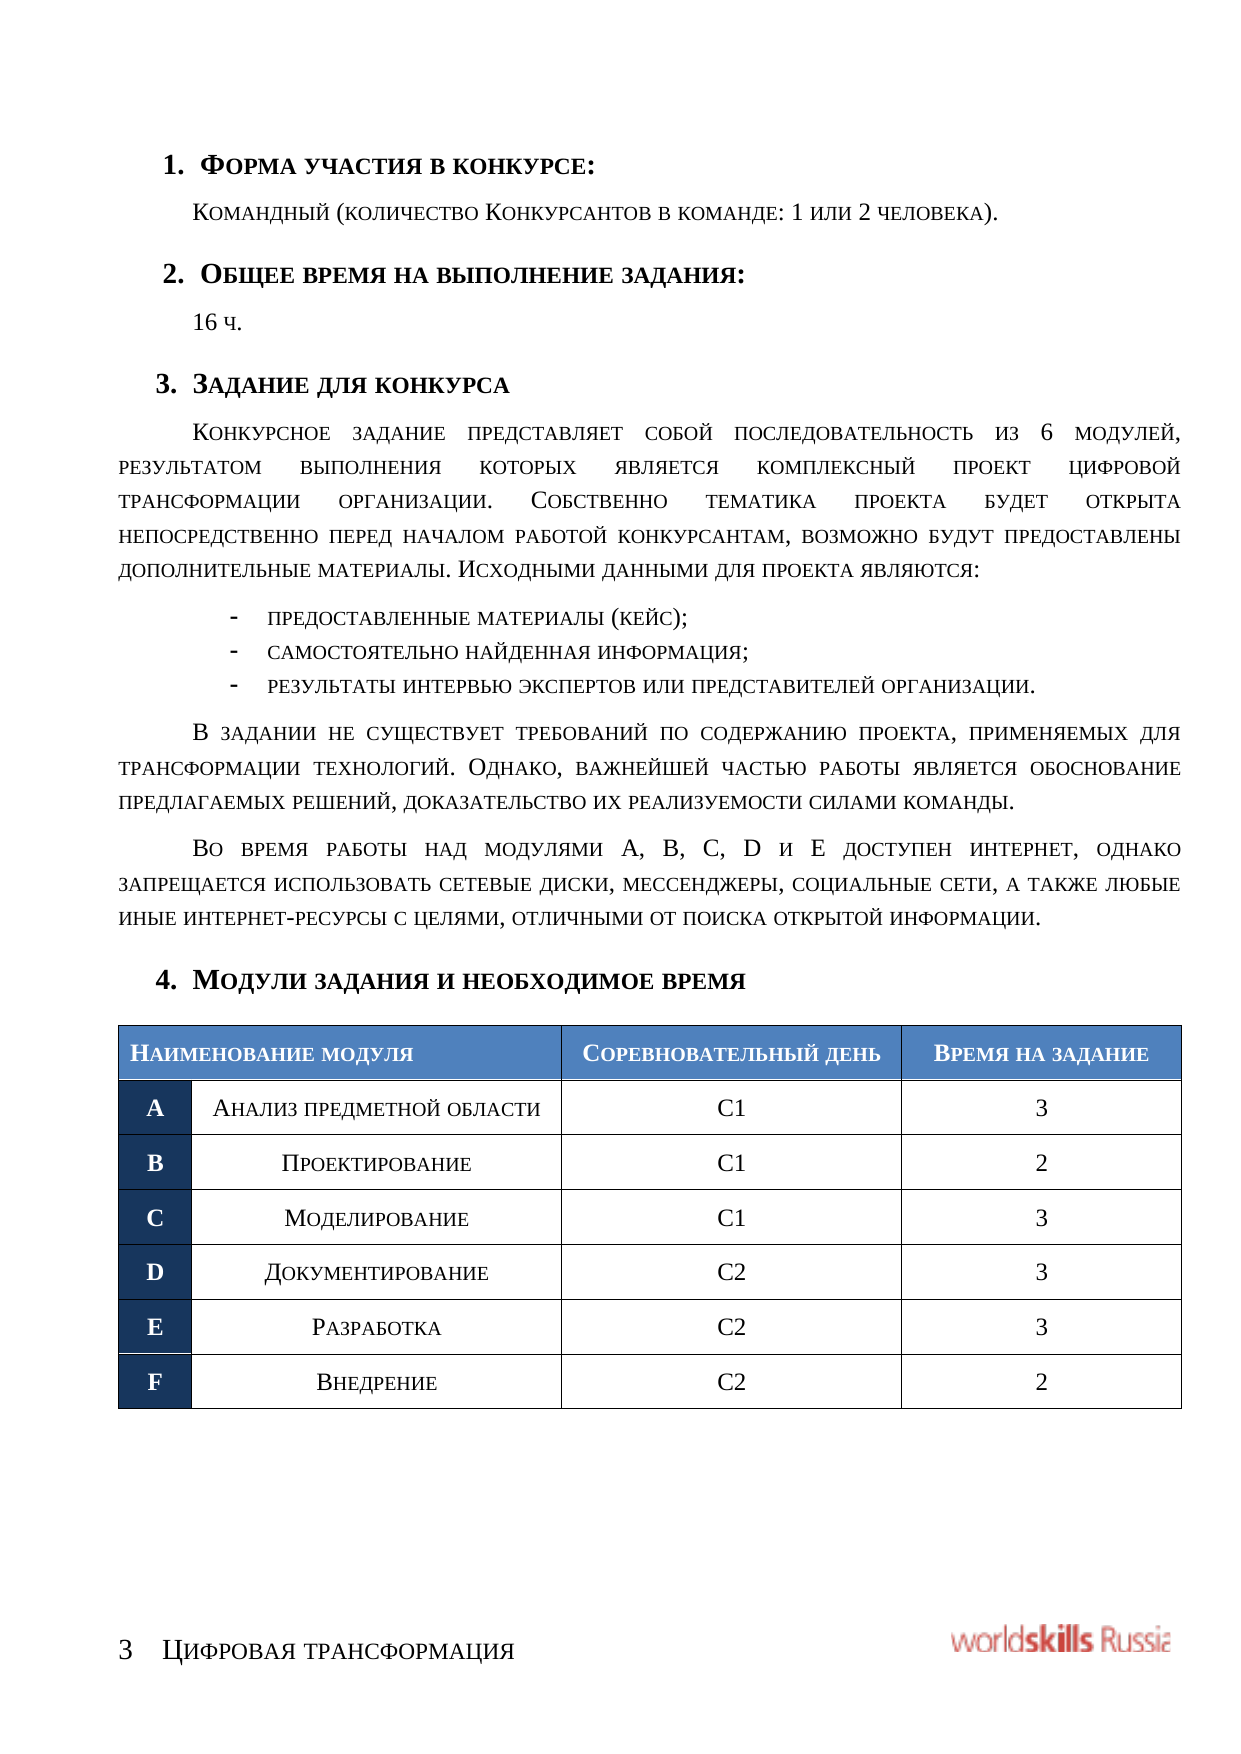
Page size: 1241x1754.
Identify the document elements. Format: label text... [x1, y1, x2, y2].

text Конкурсное задание представляет собой последовательность из 6 модулей, результатом выполнения которых является комплексный проект цифровой трансформации организации. Собственно тематика проекта будет открыта непосредственно перед началом работой конкурсантам, возможно будут предоставлены дополнительные материалы. Исходными данными для проекта являются: [118, 417, 1181, 583]
table_cell С1 [562, 1081, 901, 1134]
table_cell E [119, 1300, 191, 1353]
table_cell Проектирование [192, 1135, 561, 1189]
table_cell Документирование [192, 1245, 561, 1299]
table_cell 3 [902, 1190, 1181, 1244]
table_cell B [119, 1135, 191, 1189]
table_cell 2 [902, 1135, 1181, 1189]
table_cell С1 [562, 1135, 901, 1189]
text Командный (количество Конкурсантов в команде: 1 или 2 человека). [118, 197, 1181, 226]
subtitle Форма участия в конкурсе: [162, 147, 1181, 180]
table_header Соревновательный день [562, 1026, 901, 1079]
subtitle Задание для конкурса [155, 366, 1181, 400]
table_cell С2 [562, 1245, 901, 1299]
table_cell 3 [902, 1245, 1181, 1299]
table_cell 3 [902, 1081, 1181, 1134]
table_cell 2 [902, 1355, 1181, 1408]
table_cell С2 [562, 1300, 901, 1353]
list результаты интервью экспертов или представителей организации. [229, 671, 1181, 699]
text В задании не существует требований по содержанию проекта, применяемых для трансформации технологий. Однако, важнейшей частью работы является обоснование предлагаемых решений, доказательство их реализуемости силами команды. [118, 717, 1181, 815]
table_header Наименование модуля [119, 1026, 561, 1079]
list самостоятельно найденная информация; [229, 636, 1181, 665]
table_cell С2 [562, 1355, 901, 1408]
text Во время работы над модулями A, B, C, D и E доступен интернет, однако запрещается использовать сетевые диски, мессенджеры, социальные сети, а также любые иные интернет-ресурсы с целями, отличными от поиска открытой информации. [118, 833, 1181, 931]
subtitle Модули задания и необходимое время [155, 962, 1181, 995]
table_cell C [119, 1190, 191, 1244]
table_cell F [119, 1355, 191, 1408]
table_cell D [119, 1245, 191, 1299]
table_header Время на задание [902, 1026, 1181, 1079]
table_cell 3 [902, 1300, 1181, 1353]
subtitle Общее время на выполнение задания: [162, 257, 1181, 290]
list предоставленные материалы (кейс); [229, 602, 1181, 630]
table_cell A [119, 1081, 191, 1134]
table_cell Внедрение [192, 1355, 561, 1408]
table_cell С1 [562, 1190, 901, 1244]
table_cell Разработка [192, 1300, 561, 1353]
table_cell Анализ предметной области [192, 1081, 561, 1134]
table_cell Моделирование [192, 1190, 561, 1244]
text 16 ч. [118, 307, 1181, 336]
